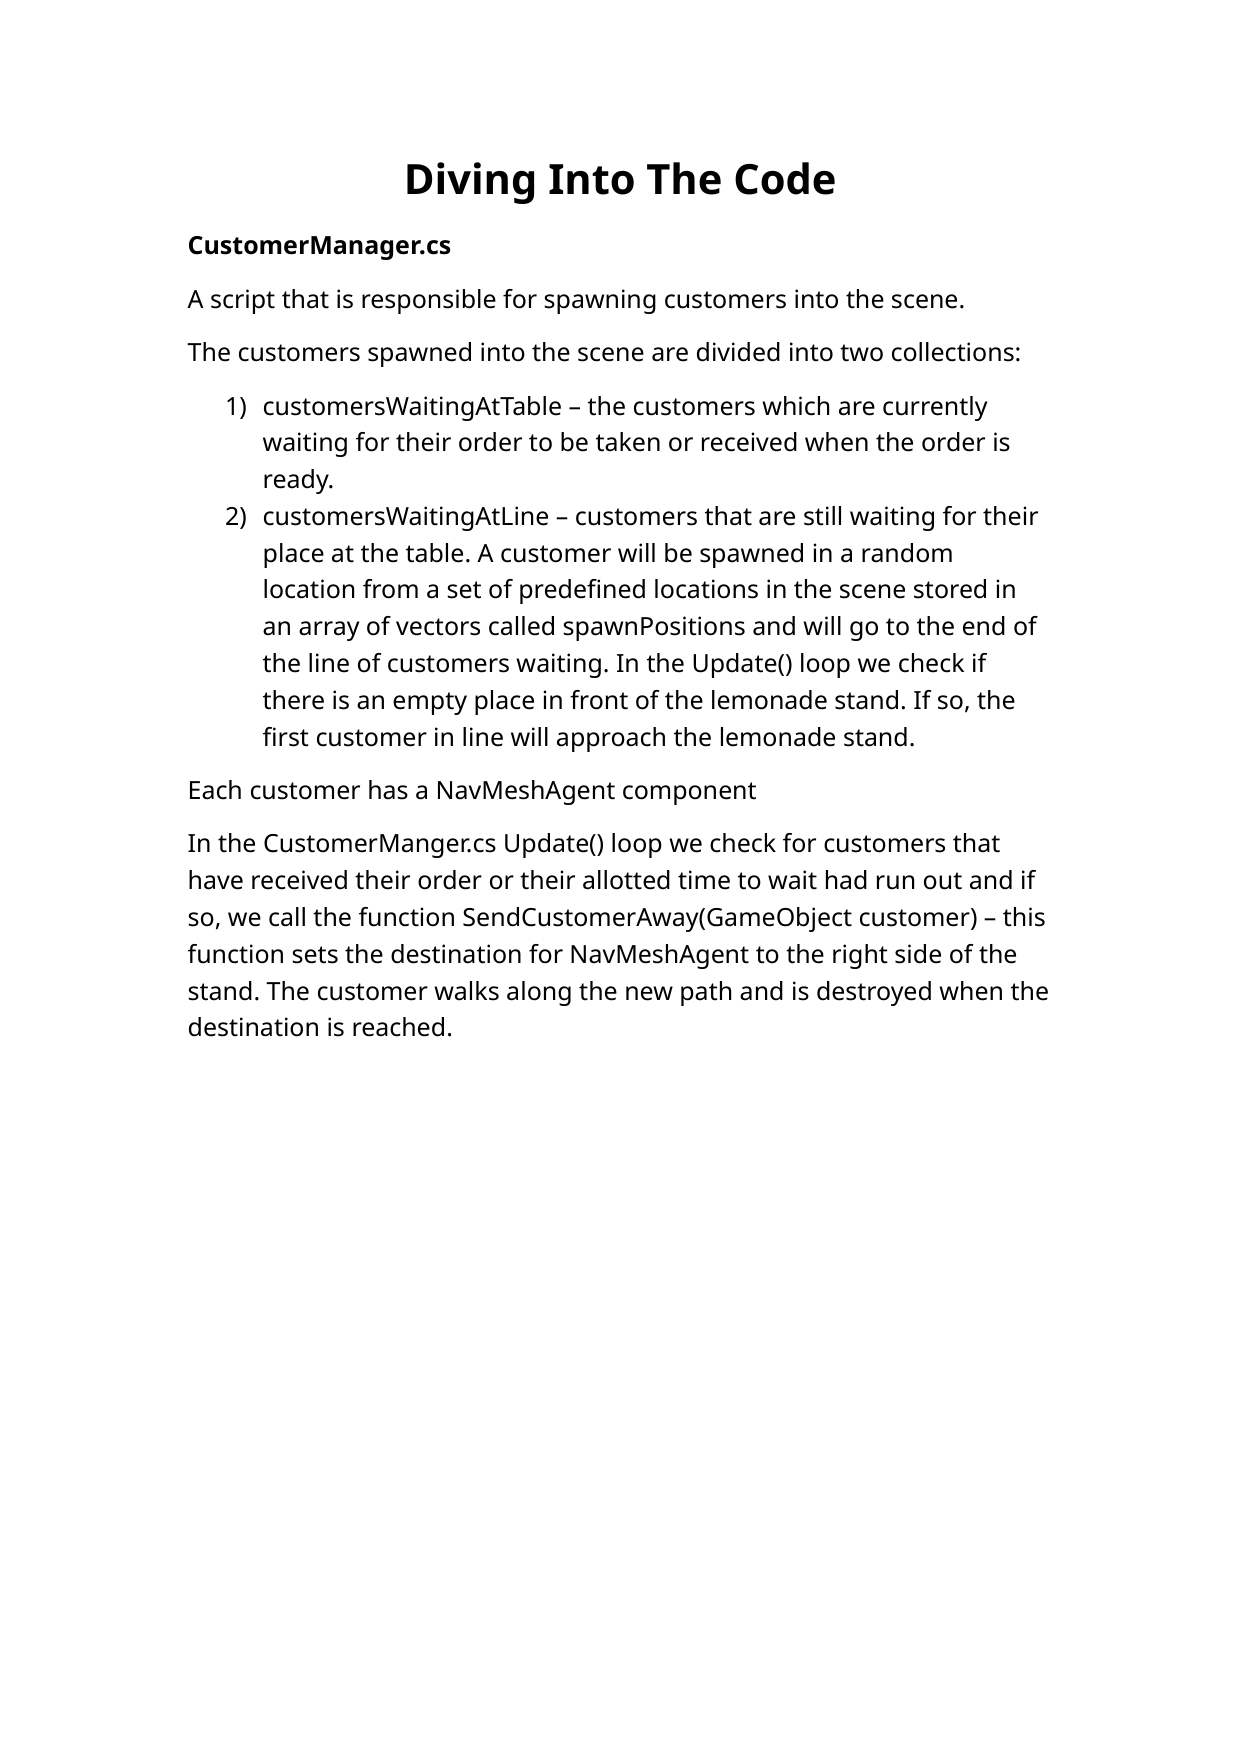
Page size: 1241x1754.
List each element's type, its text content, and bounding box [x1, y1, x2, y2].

text CustomerManager.cs [187, 228, 1053, 262]
text The customers spawned into the scene are divided into two collections: [187, 335, 1053, 369]
list customersWaitingAtTable – the customers which are currently waiting for their order to be taken or received when the order is ready. [225, 388, 1053, 496]
text A script that is responsible for spawning customers into the scene. [187, 281, 1053, 315]
list customersWaitingAtLine – customers that are still waiting for their place at the table. A customer will be spawned in a random location from a set of predefined locations in the scene stored in an array of vectors called spawnPositions and will go to the end of the line of customers waiting. In the Update() loop we check if there is an empty place in front of the lemonade stand. If so, the first customer in line will approach the lemonade stand. [225, 498, 1053, 753]
text Diving Into The Code [187, 150, 1053, 207]
text In the CustomerManger.cs Update() loop we check for customers that have received their order or their allotted time to wait had run out and if so, we call the function SendCustomerAway(GameObject customer) – this function sets the destination for NavMeshAgent to the right side of the stand. The customer walks along the new path and is destroyed when the destination is reached. [187, 826, 1053, 1044]
text Each customer has a NavMeshAgent component [187, 773, 1053, 807]
